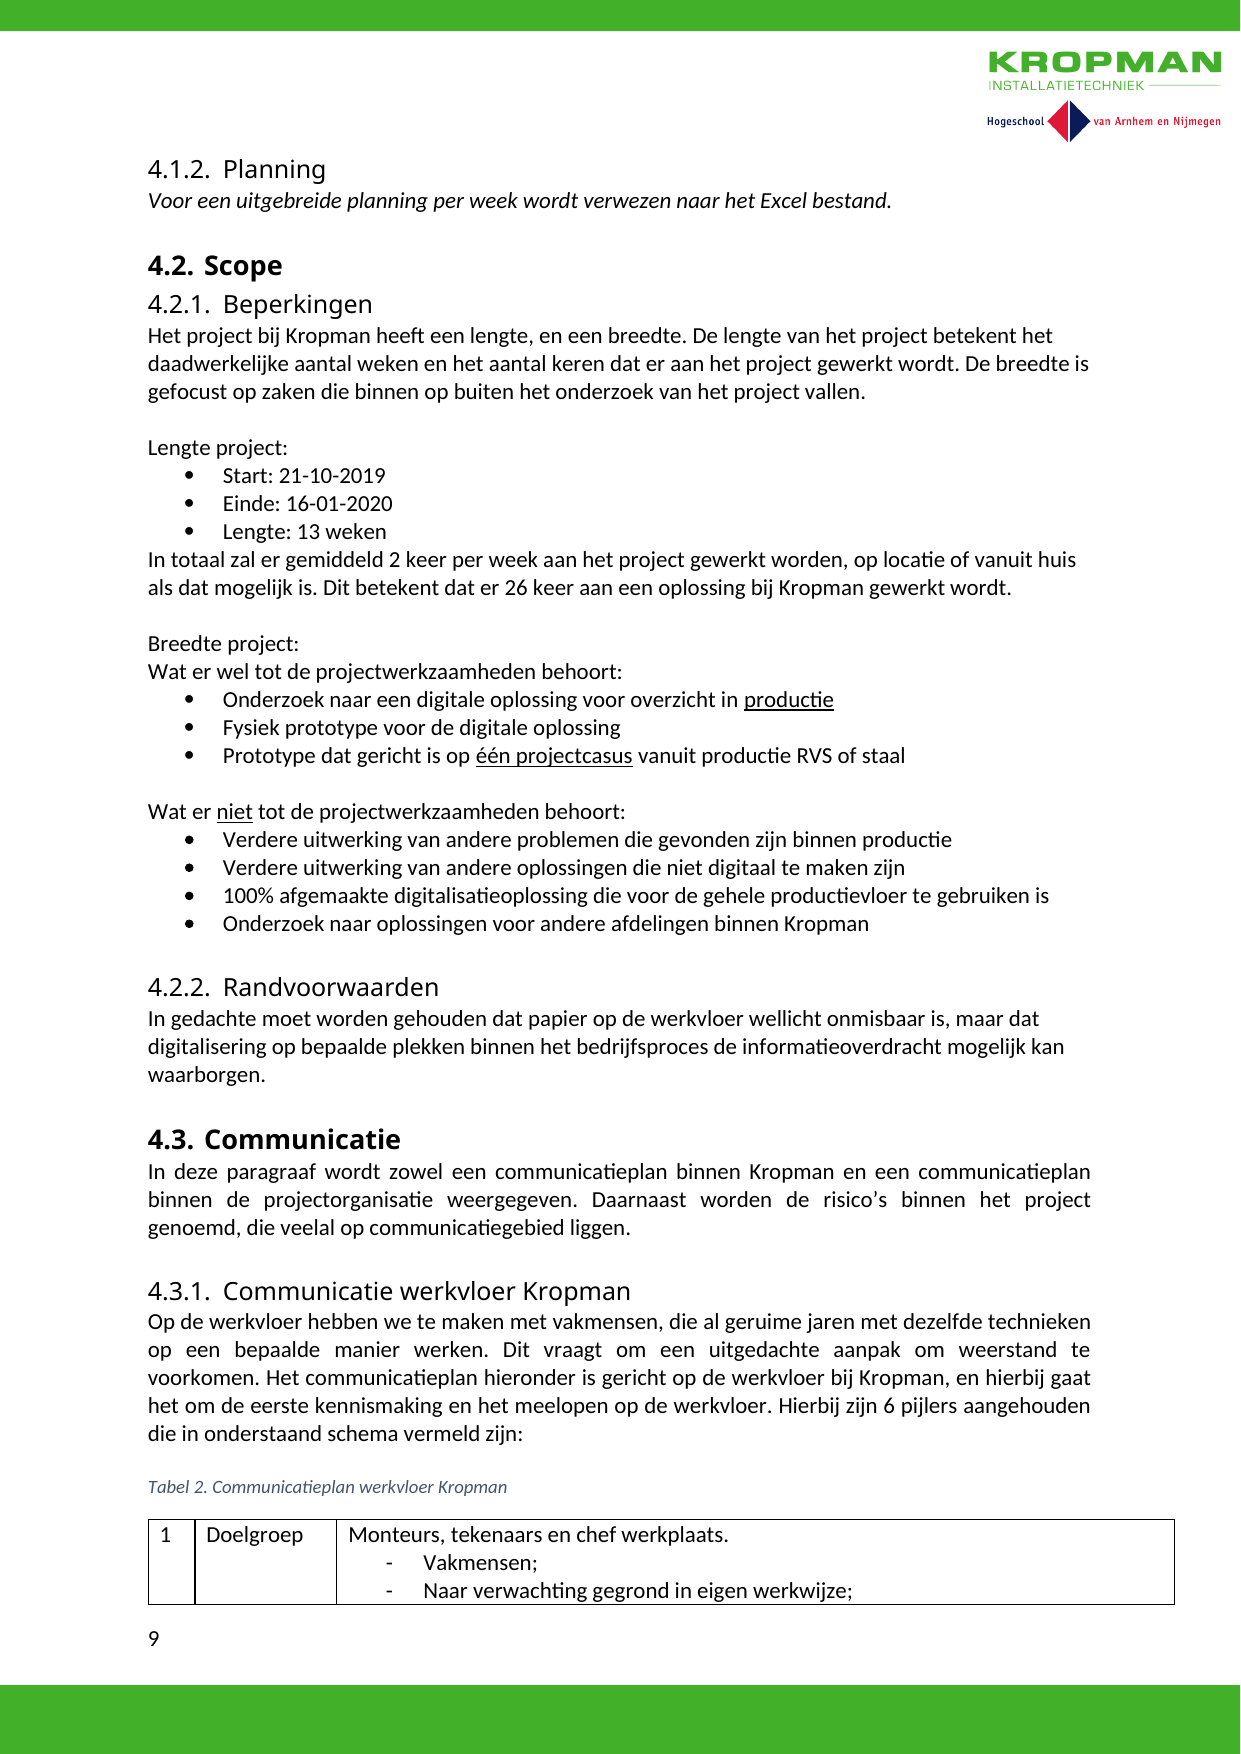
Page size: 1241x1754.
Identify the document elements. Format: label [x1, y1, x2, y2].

picture [988, 50, 1222, 92]
picture [977, 96, 1227, 146]
